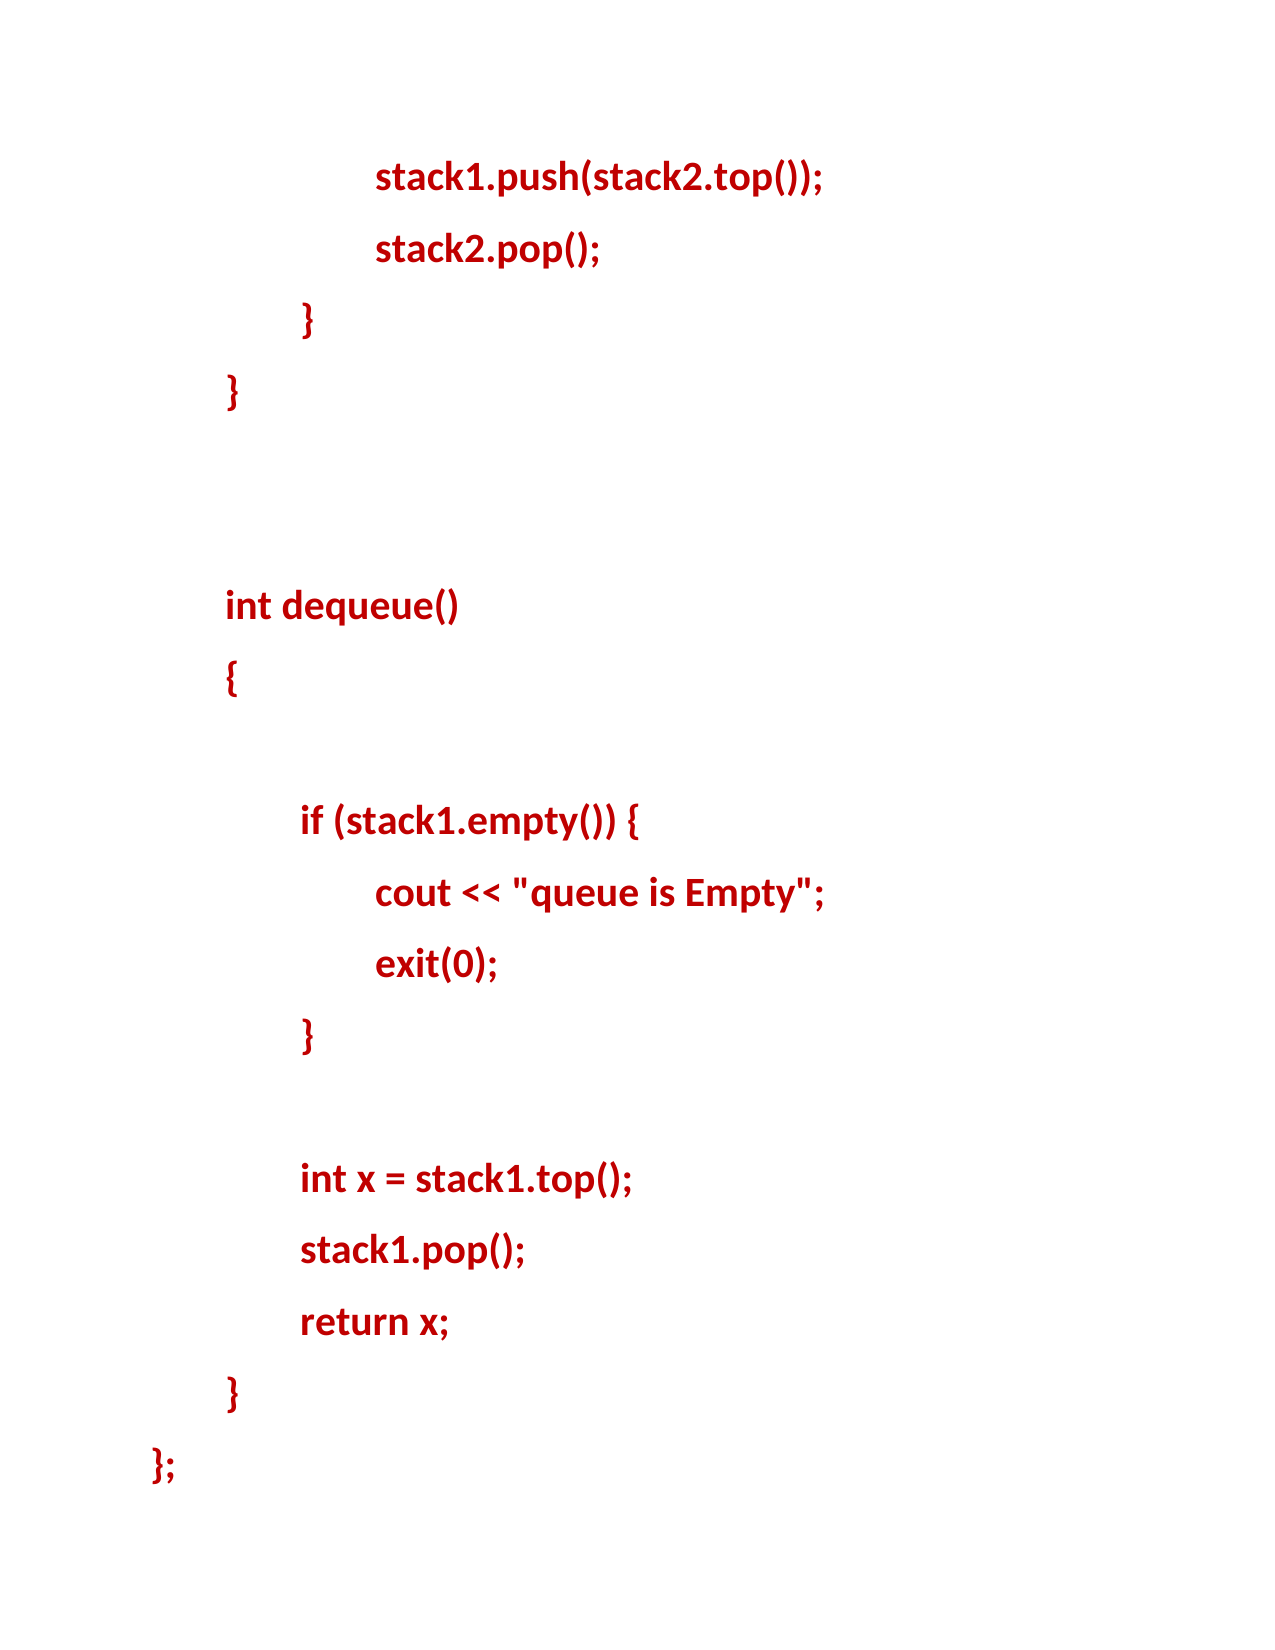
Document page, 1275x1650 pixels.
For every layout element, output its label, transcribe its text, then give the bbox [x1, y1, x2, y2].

text } [150, 293, 1125, 344]
text }; [150, 1438, 1125, 1489]
text int dequeue() [150, 579, 1125, 630]
text } [150, 1367, 1125, 1417]
text stack1.pop(); [150, 1223, 1125, 1274]
text exit(0); [150, 937, 1125, 988]
text cout << "queue is Empty"; [150, 866, 1125, 916]
text stack1.push(stack2.top()); [150, 150, 1125, 201]
text stack2.pop(); [150, 222, 1125, 272]
text } [150, 365, 1125, 416]
text { [150, 651, 1125, 702]
text if (stack1.empty()) { [150, 794, 1125, 845]
text int x = stack1.top(); [150, 1152, 1125, 1203]
text } [150, 1009, 1125, 1059]
text return x; [150, 1295, 1125, 1346]
